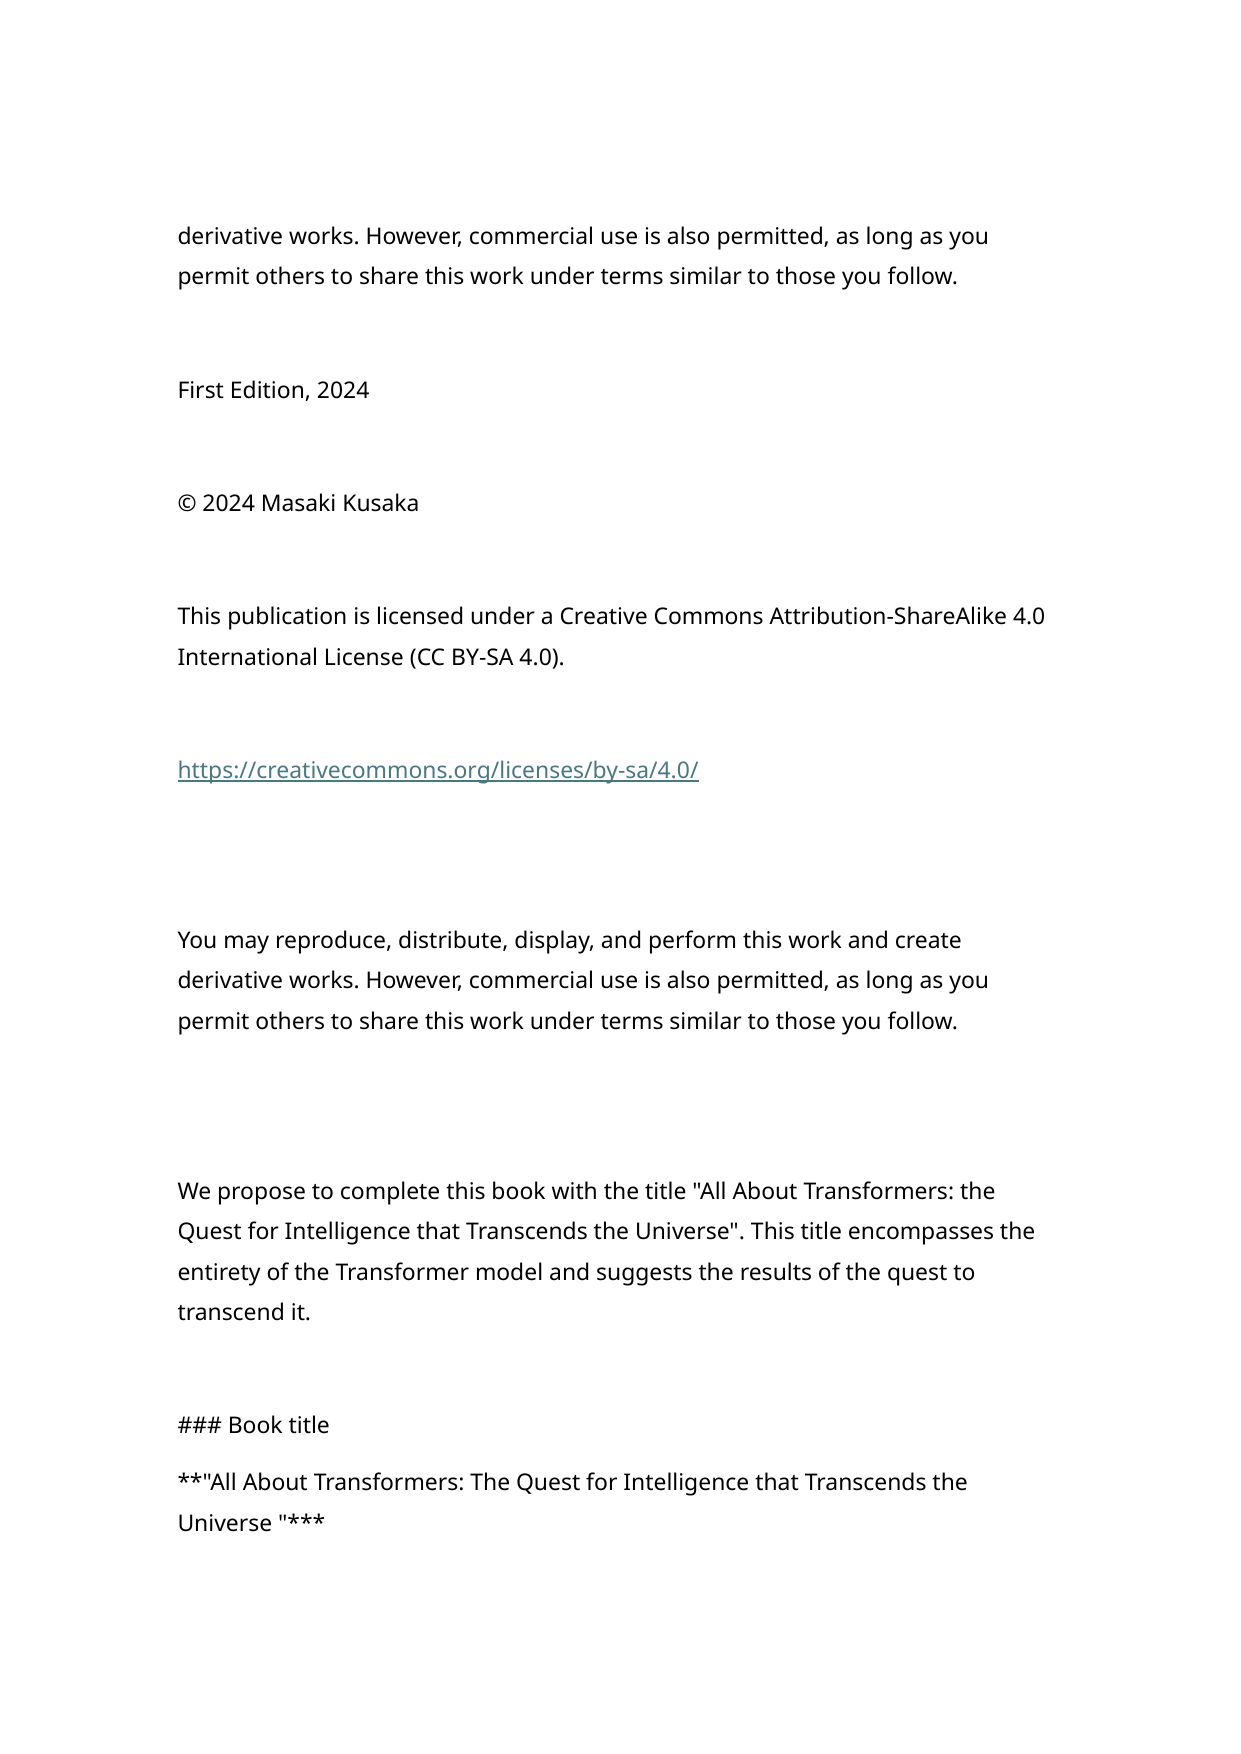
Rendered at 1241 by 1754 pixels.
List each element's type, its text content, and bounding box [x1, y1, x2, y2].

text ### Book title [177, 1406, 1063, 1444]
text © 2024 Masaki Kusaka [177, 484, 1063, 521]
text First Edition, 2024 [177, 371, 1063, 408]
text **"All About Transformers: The Quest for Intelligence that Transcends the Universe "*** [177, 1463, 1063, 1541]
text https://creativecommons.org/licenses/by-sa/4.0/ [177, 751, 1063, 788]
text This publication is licensed under a Creative Commons Attribution-ShareAlike 4.0 International License (CC BY-SA 4.0). [177, 597, 1063, 675]
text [177, 217, 1063, 295]
text We propose to complete this book with the title "All About Transformers: the Quest for Intelligence that Transcends the Universe". This title encompasses the entirety of the Transformer model and suggests the results of the quest to transcend it. [177, 1172, 1063, 1331]
